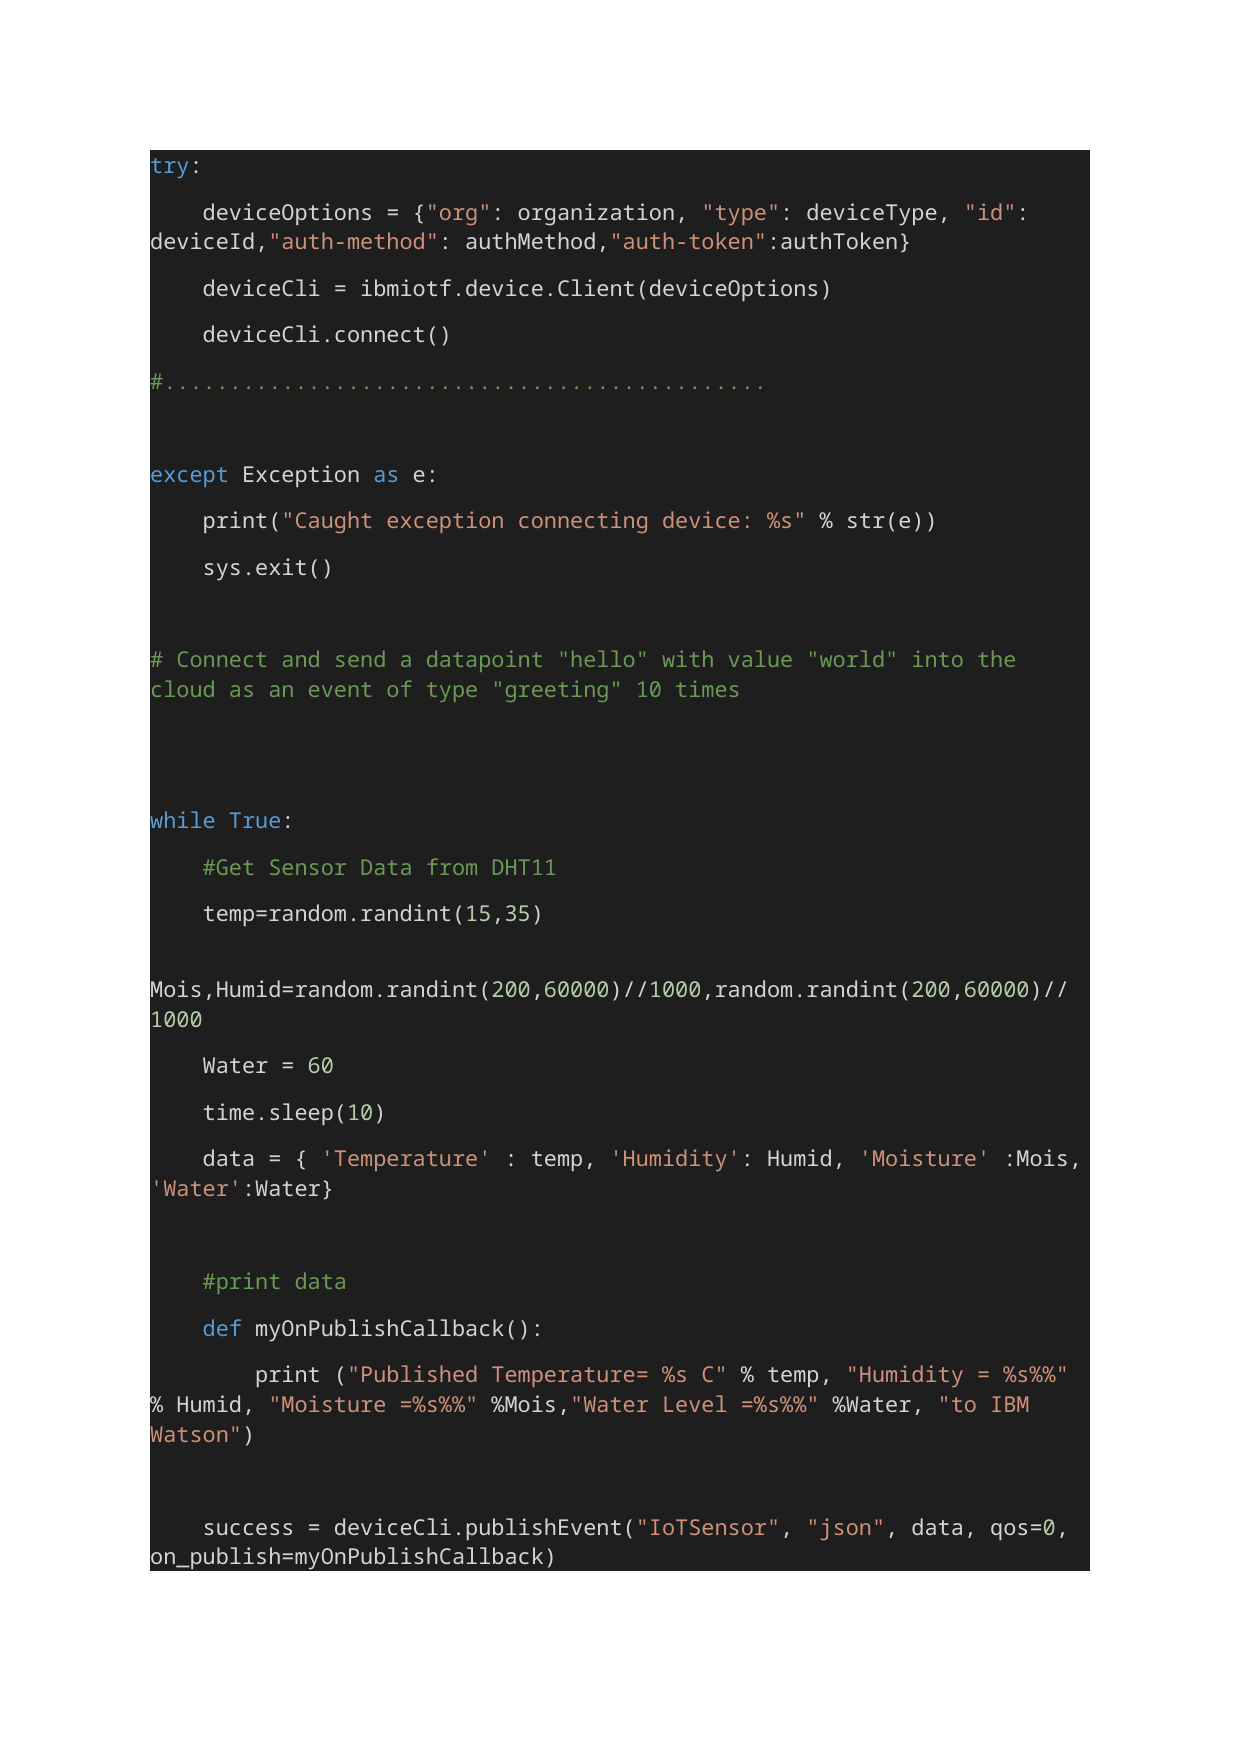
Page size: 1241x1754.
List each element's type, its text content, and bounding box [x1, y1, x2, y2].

text sys.exit() [150, 551, 1090, 581]
text success = deviceCli.publishEvent("IoTSensor", "json", data, qos=0, on_publish=myOnPublishCallback) [150, 1512, 1090, 1571]
text try: [150, 150, 1090, 180]
text #.............................................. [150, 366, 1090, 395]
text #Get Sensor Data from DHT11 [150, 852, 1090, 881]
text deviceCli.connect() [150, 319, 1090, 349]
text deviceCli = ibmiotf.device.Client(deviceOptions) [150, 273, 1090, 302]
text print ("Published Temperature= %s C" % temp, "Humidity = %s%%" % Humid, "Moisture =%s%%" %Mois,"Water Level =%s%%" %Water, "to IBM Watson") [150, 1359, 1090, 1448]
text Mois,Humid=random.randint(200,60000)//1000,random.randint(200,60000)//1000 [150, 944, 1090, 1034]
text temp=random.randint(15,35) [150, 898, 1090, 928]
text time.sleep(10) [150, 1097, 1090, 1127]
text #print data [150, 1266, 1090, 1296]
text data = { 'Temperature' : temp, 'Humidity': Humid, 'Moisture' :Mois, 'Water':Water} [150, 1143, 1090, 1203]
text def myOnPublishCallback(): [150, 1313, 1090, 1342]
text print("Caught exception connecting device: %s" % str(e)) [150, 505, 1090, 535]
text deviceOptions = {"org": organization, "type": deviceType, "id": deviceId,"auth-method": authMethod,"auth-token":authToken} [150, 196, 1090, 256]
text # Connect and send a datapoint "hello" with value "world" into the cloud as an event of type "greeting" 10 times [150, 644, 1090, 704]
text except Exception as e: [150, 458, 1090, 488]
text Water = 60 [150, 1051, 1090, 1080]
text while True: [150, 805, 1090, 835]
